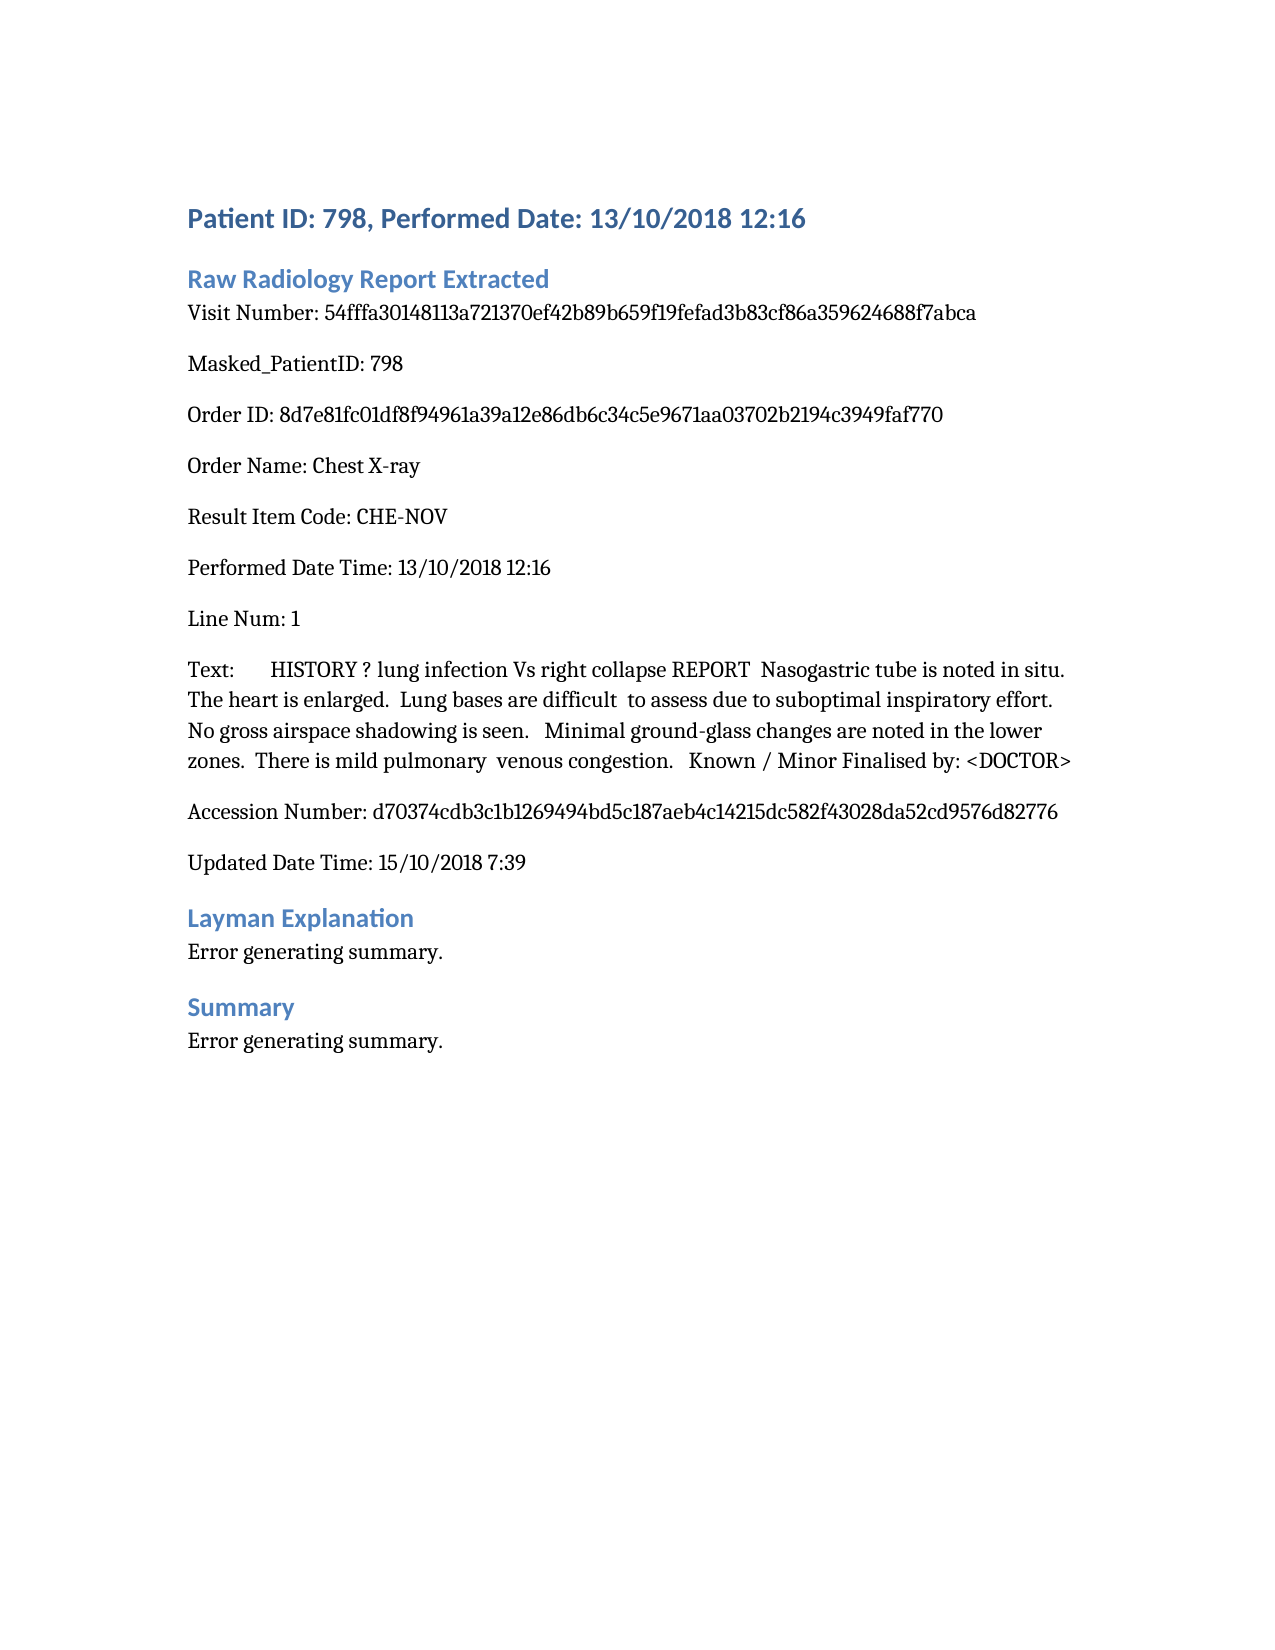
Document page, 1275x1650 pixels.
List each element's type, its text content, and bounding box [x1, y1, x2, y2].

text Order ID: 8d7e81fc01df8f94961a39a12e86db6c34c5e9671aa03702b2194c3949faf770 [187, 402, 1087, 428]
text Masked_PatientID: 798 [187, 351, 1087, 377]
text Performed Date Time: 13/10/2018 12:16 [187, 555, 1087, 581]
text Visit Number: 54fffa30148113a721370ef42b89b659f19fefad3b83cf86a359624688f7abca [187, 300, 1087, 326]
text Error generating summary. [187, 1028, 1087, 1054]
text Text: HISTORY ? lung infection Vs right collapse REPORT Nasogastric tube is noted in situ. The heart is enlarged. Lung bases are difficult to assess due to suboptimal inspiratory effort. No gross airspace shadowing is seen. Minimal ground-glass changes are noted in the lower zones. There is mild pulmonary venous congestion. Known / Minor Finalised by: <DOCTOR> [187, 657, 1087, 774]
text Result Item Code: CHE-NOV [187, 504, 1087, 530]
subtitle Patient ID: 798, Performed Date: 13/10/2018 12:16 [187, 200, 1087, 236]
text Error generating summary. [187, 939, 1087, 965]
subtitle Summary [187, 990, 1087, 1023]
subtitle Layman Explanation [187, 901, 1087, 934]
text Updated Date Time: 15/10/2018 7:39 [187, 850, 1087, 876]
text Accession Number: d70374cdb3c1b1269494bd5c187aeb4c14215dc582f43028da52cd9576d82776 [187, 799, 1087, 825]
subtitle Raw Radiology Report Extracted [187, 262, 1087, 295]
text Order Name: Chest X-ray [187, 453, 1087, 479]
text Line Num: 1 [187, 606, 1087, 632]
